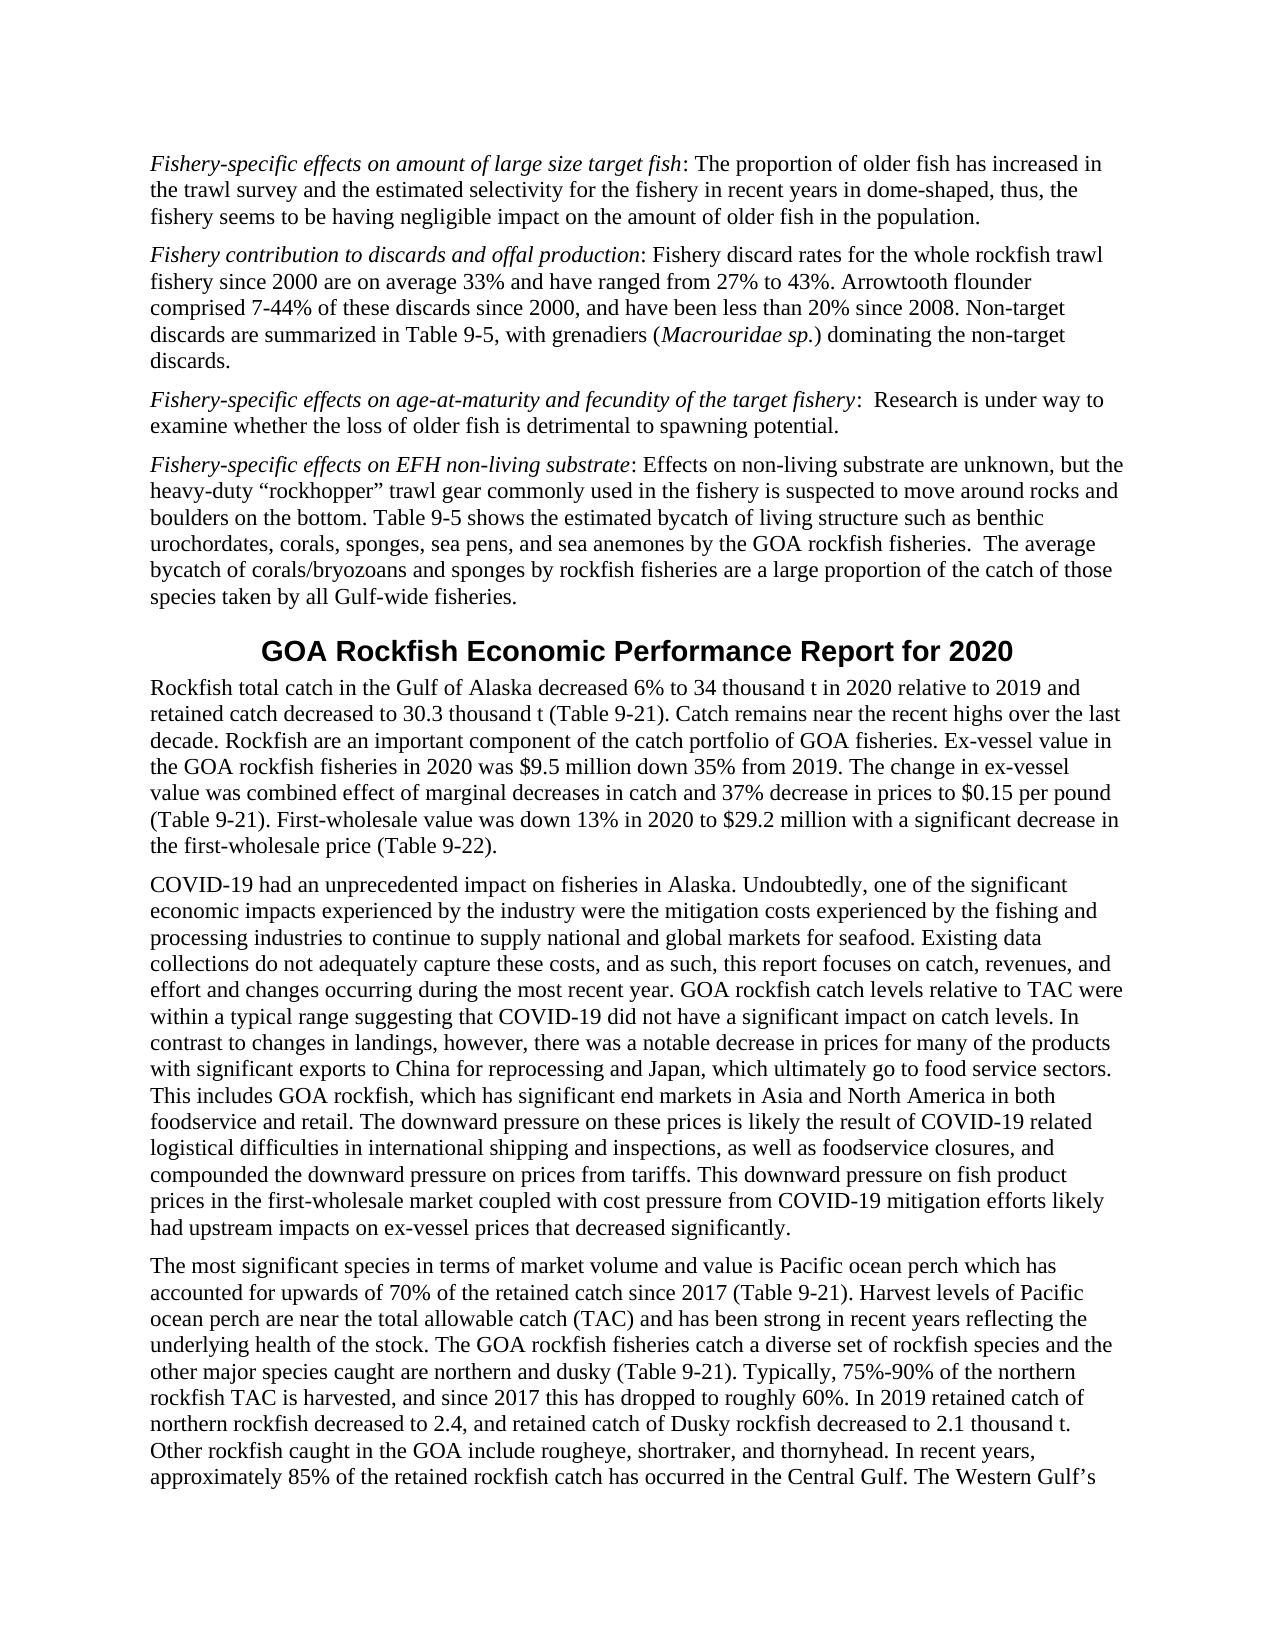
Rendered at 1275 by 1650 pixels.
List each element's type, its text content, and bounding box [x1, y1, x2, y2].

text Fishery-specific effects on age-at-maturity and fecundity of the target fishery: Research is under way to examine whether the loss of older fish is detrimental to spawning potential. [150, 386, 1125, 438]
text COVID-19 had an unprecedented impact on fisheries in Alaska. Undoubtedly, one of the significant economic impacts experienced by the industry were the mitigation costs experienced by the fishing and processing industries to continue to supply national and global markets for seafood. Existing data collections do not adequately capture these costs, and as such, this report focuses on catch, revenues, and effort and changes occurring during the most recent year. GOA rockfish catch levels relative to TAC were within a typical range suggesting that COVID-19 did not have a significant impact on catch levels. In contrast to changes in landings, however, there was a notable decrease in prices for many of the products with significant exports to China for reprocessing and Japan, which ultimately go to food service sectors. This includes GOA rockfish, which has significant end markets in Asia and North America in both foodservice and retail. The downward pressure on these prices is likely the result of COVID-19 related logistical difficulties in international shipping and inspections, as well as foodservice closures, and compounded the downward pressure on prices from tariffs. This downward pressure on fish product prices in the first-wholesale market coupled with cost pressure from COVID-19 mitigation efforts likely had upstream impacts on ex-vessel prices that decreased significantly. [150, 871, 1125, 1240]
text Fishery-specific effects on EFH non-living substrate: Effects on non-living substrate are unknown, but the heavy-duty “rockhopper” trawl gear commonly used in the fishery is suspected to move around rocks and boulders on the bottom. Table 9-5 shows the estimated bycatch of living structure such as benthic urochordates, corals, sponges, sea pens, and sea anemones by the GOA rockfish fisheries. The average bycatch of corals/bryozoans and sponges by rockfish fisheries are a large proportion of the catch of those species taken by all Gulf-wide fisheries. [150, 451, 1125, 609]
text Rockfish total catch in the Gulf of Alaska decreased 6% to 34 thousand t in 2020 relative to 2019 and retained catch decreased to 30.3 thousand t (Table 9-21). Catch remains near the recent highs over the last decade. Rockfish are an important component of the catch portfolio of GOA fisheries. Ex-vessel value in the GOA rockfish fisheries in 2020 was $9.5 million down 35% from 2019. The change in ex-vessel value was combined effect of marginal decreases in catch and 37% decrease in prices to $0.15 per pound (Table 9-21). First-wholesale value was down 13% in 2020 to $29.2 million with a significant decrease in the first-wholesale price (Table 9-22). [150, 674, 1125, 858]
text Fishery contribution to discards and offal production: Fishery discard rates for the whole rockfish trawl fishery since 2000 are on average 33% and have ranged from 27% to 43%. Arrowtooth flounder comprised 7-44% of these discards since 2000, and have been less than 20% since 2008. Non-target discards are summarized in Table 9-5, with grenadiers (Macrouridae sp.) dominating the non-target discards. [150, 242, 1125, 373]
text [150, 1252, 1125, 1489]
text Fishery-specific effects on amount of large size target fish: The proportion of older fish has increased in the trawl survey and the estimated selectivity for the fishery in recent years in dome-shaped, thus, the fishery seems to be having negligible impact on the amount of older fish in the population. [150, 150, 1125, 229]
subtitle GOA Rockfish Economic Performance Report for 2020 [150, 634, 1125, 668]
